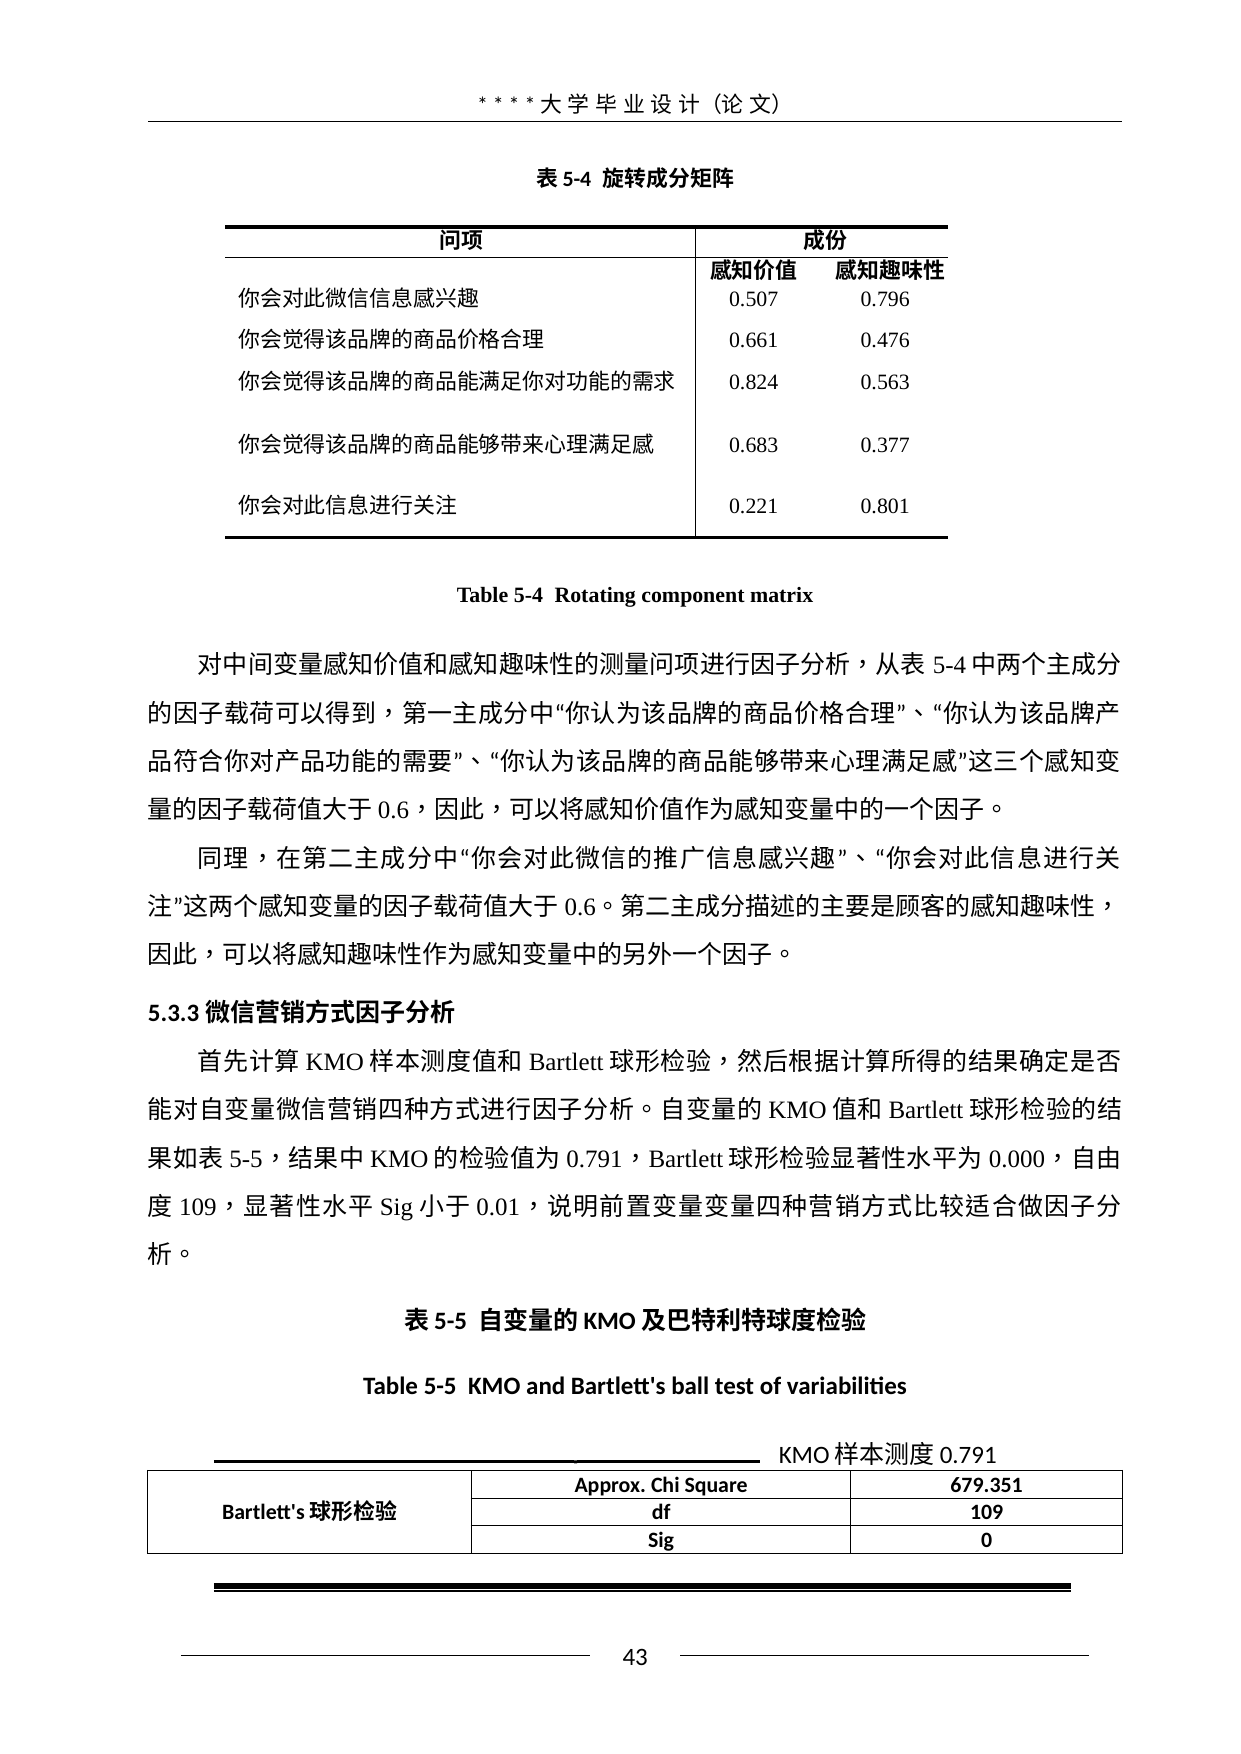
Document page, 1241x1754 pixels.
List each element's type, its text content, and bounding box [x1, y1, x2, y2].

text Table 5-5 KMO and Bartlett's ball test of variabilities [148, 1368, 1122, 1401]
text 表5-4 旋转成分矩阵 [148, 159, 1122, 192]
text 表5-5 自变量的KMO及巴特利特球度检验 [148, 1303, 1122, 1336]
text Table 5-4 Rotating component matrix [148, 574, 1122, 607]
text 同理，在第二主成分中“你会对此微信的推广信息感兴趣”、“你会对此信息进行关注”这两个感知变量的因子载荷值大于0.6。第二主成分描述的主要是顾客的感知趣味性，因此，可以将感知趣味性作为感知变量中的另外一个因子。 [148, 825, 1122, 970]
text 首先计算KMO样本测度值和Bartlett球形检验，然后根据计算所得的结果确定是否能对自变量微信营销四种方式进行因子分析。自变量的KMO值和Bartlett球形检验的结果如表5-5，结果中KMO的检验值为0.791，Bartlett球形检验显著性水平为0.000，自由度109，显著性水平Sig小于0.01，说明前置变量变量四种营销方式比较适合做因子分析。 [148, 1028, 1122, 1270]
table_cell Sig [472, 1526, 850, 1553]
text KMO样本测度0.791 [148, 1426, 1122, 1470]
text 对中间变量感知价值和感知趣味性的测量问项进行因子分析，从表5-4中两个主成分的因子载荷可以得到，第一主成分中“你认为该品牌的商品价格合理”、“你认为该品牌产品符合你对产品功能的需要”、“你认为该品牌的商品能够带来心理满足感”这三个感知变量的因子载荷值大于0.6，因此，可以将感知价值作为感知变量中的一个因子。 [148, 632, 1122, 825]
table_header Bartlett's 球形检验 [148, 1471, 471, 1553]
table_header Approx. Chi Square [472, 1471, 850, 1497]
table_cell 109 [851, 1499, 1122, 1525]
table_cell 0 [851, 1526, 1122, 1553]
table_header 679.351 [851, 1471, 1122, 1497]
table_cell df [472, 1499, 850, 1525]
subtitle 5.3.3 微信营销方式因子分析 [148, 994, 1122, 1028]
